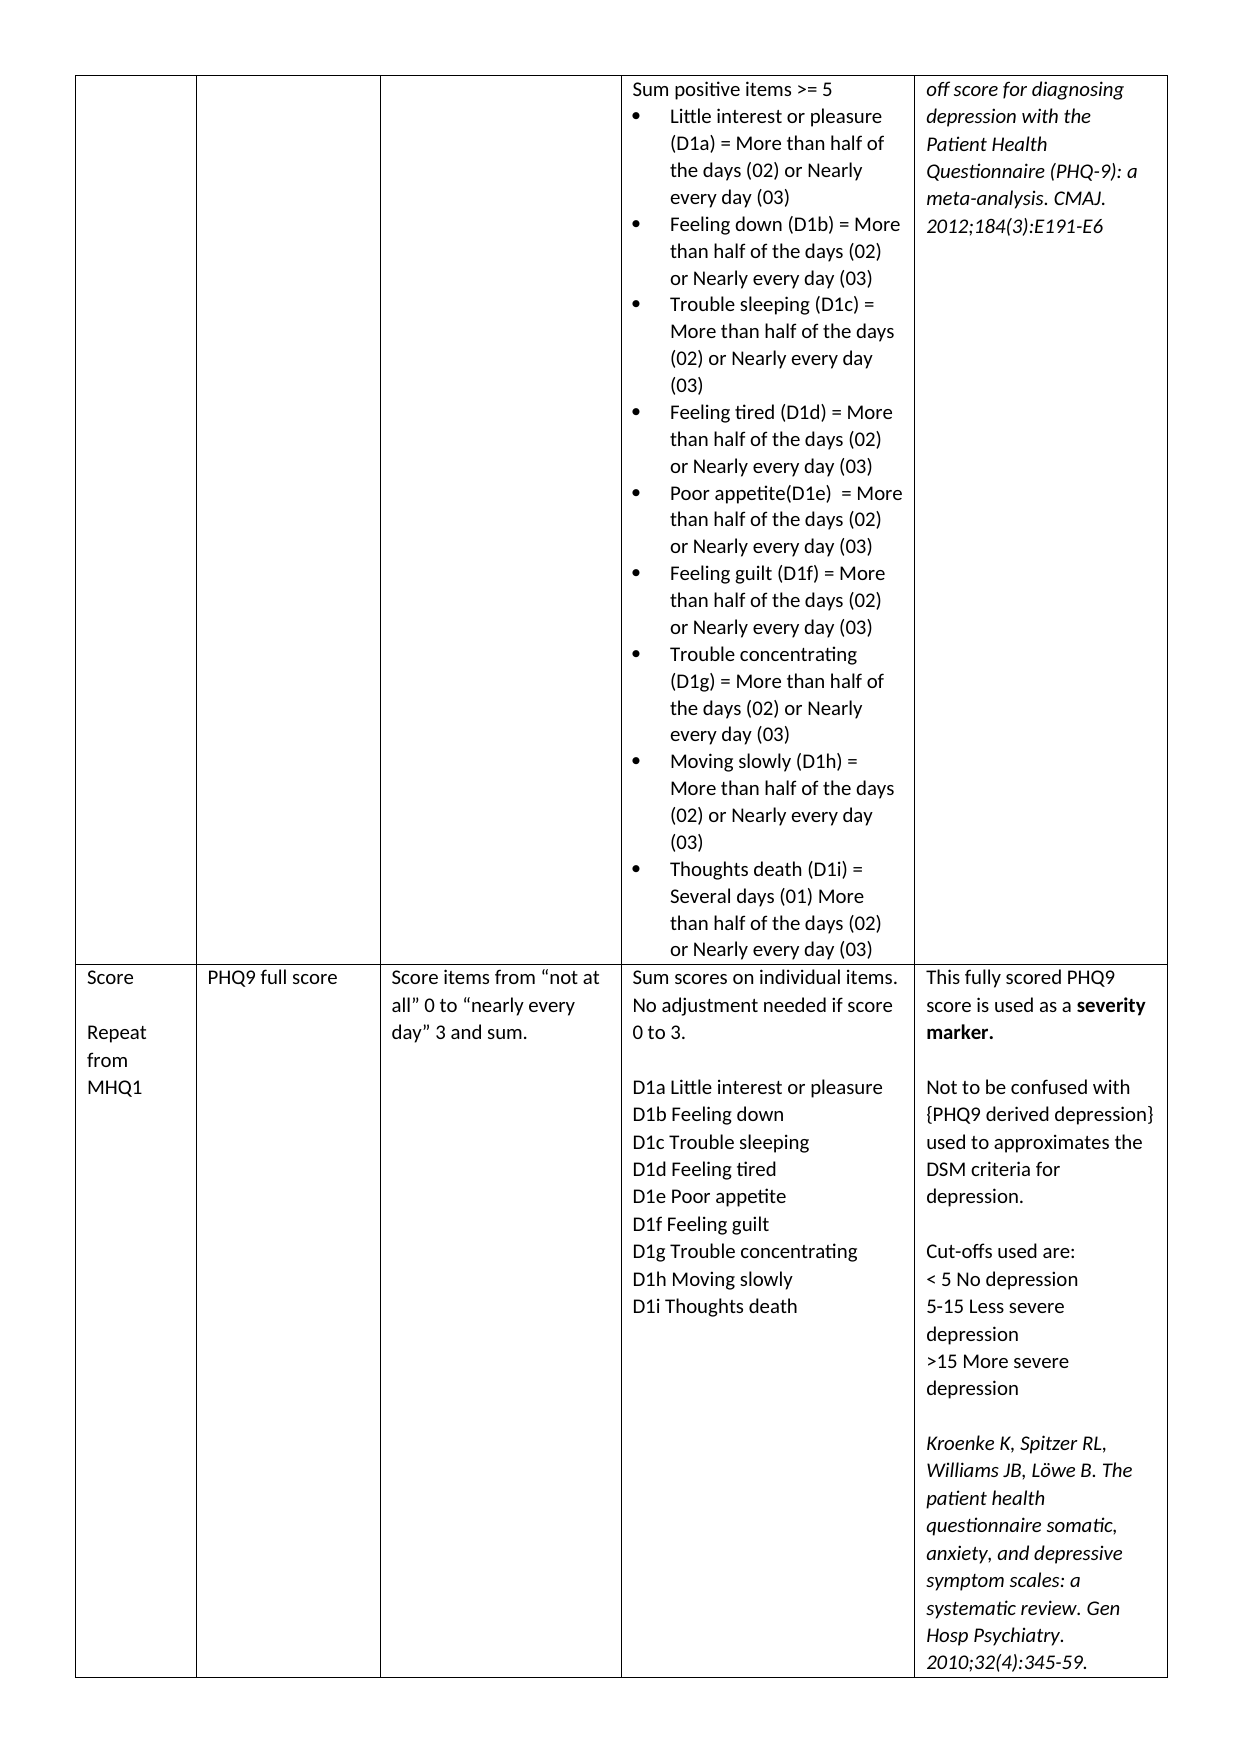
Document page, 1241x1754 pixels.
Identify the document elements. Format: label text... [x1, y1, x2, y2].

table_cell PHQ9 full score [197, 965, 380, 1677]
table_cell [76, 76, 196, 963]
table_cell This fully scored PHQ9 score is used as a severity marker. Not to be confused with {PHQ9 derived depression} used to approximates the DSM criteria for depression. Cut-offs used are: < 5 No depression 5-15 Less severe depression >15 More severe depression Kroenke K, Spitzer RL, Williams JB, Löwe B. The patient health questionnaire somatic, anxiety, and depressive symptom scales: a systematic review. Gen Hosp Psychiatry. 2010;32(4):345-59. [915, 965, 1167, 1677]
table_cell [381, 76, 621, 963]
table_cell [197, 76, 380, 963]
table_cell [622, 76, 914, 963]
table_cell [915, 76, 1167, 963]
table_cell Score items from “not at all” 0 to “nearly every day” 3 and sum. [381, 965, 621, 1677]
table_cell Score Repeat from MHQ1 [76, 965, 196, 1677]
table_cell Sum scores on individual items. No adjustment needed if score 0 to 3. D1a Little interest or pleasure D1b Feeling down D1c Trouble sleeping D1d Feeling tired D1e Poor appetite D1f Feeling guilt D1g Trouble concentrating D1h Moving slowly D1i Thoughts death [622, 965, 914, 1677]
